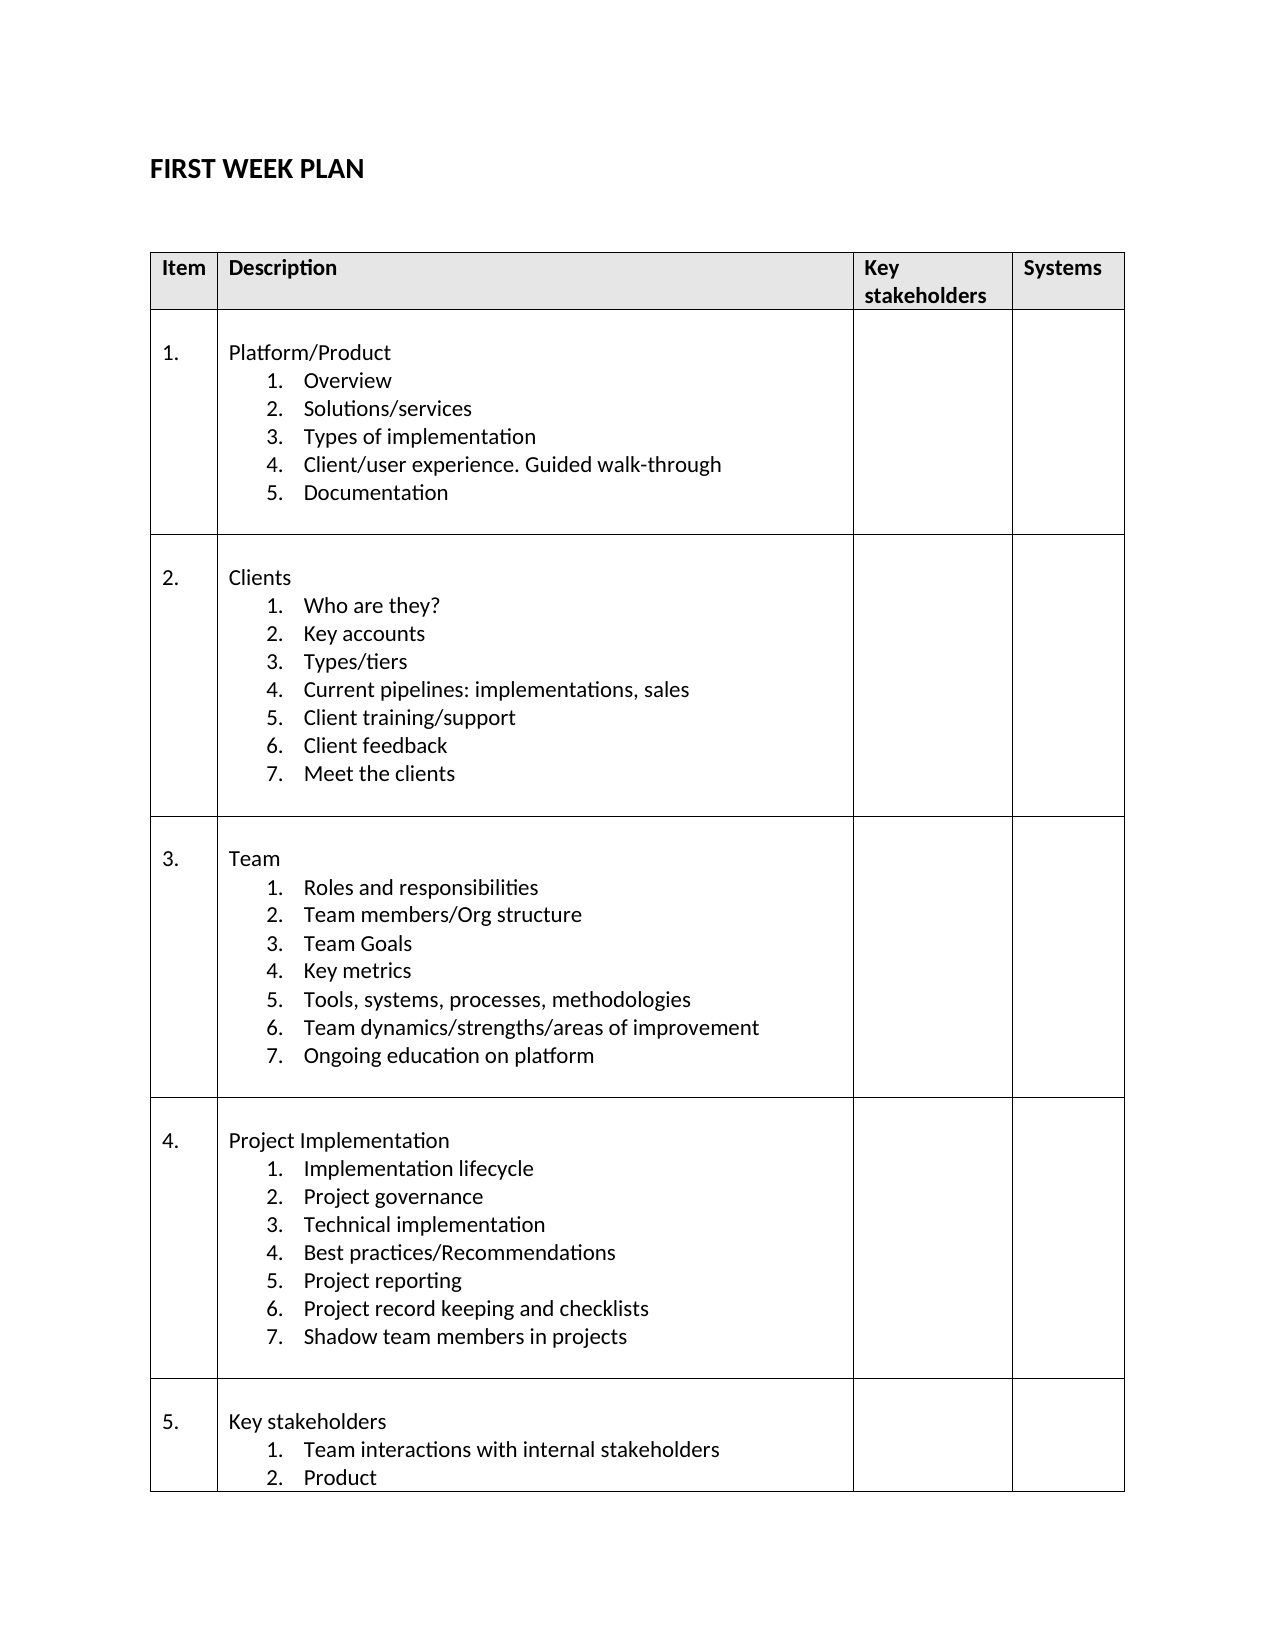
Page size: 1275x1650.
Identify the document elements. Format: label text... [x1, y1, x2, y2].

table_cell 2. [151, 535, 217, 816]
table_cell [1013, 535, 1124, 816]
table_header Item [151, 253, 217, 309]
table_cell [1013, 817, 1124, 1097]
table_cell [1013, 1379, 1124, 1491]
table_cell [854, 1098, 1012, 1378]
table_cell [1013, 1098, 1124, 1378]
table_cell [1013, 310, 1124, 534]
table_header Key stakeholders [854, 253, 1012, 309]
table_cell 4. [151, 1098, 217, 1378]
text FIRST WEEK PLAN [150, 150, 1125, 186]
table_header Description [218, 253, 853, 309]
table_cell Clients Who are they? Key accounts Types/tiers Current pipelines: implementations, sales Client training/support Client feedback Meet the clients [218, 535, 853, 816]
table_cell 1. [151, 310, 217, 534]
table_cell [854, 817, 1012, 1097]
table_cell Team Roles and responsibilities Team members/Org structure Team Goals Key metrics Tools, systems, processes, methodologies Team dynamics/strengths/areas of improvement Ongoing education on platform [218, 817, 853, 1097]
table_cell [854, 310, 1012, 534]
table_header Systems [1013, 253, 1124, 309]
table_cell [218, 1379, 853, 1491]
table_cell 3. [151, 817, 217, 1097]
table_cell [854, 1379, 1012, 1491]
table_cell [854, 535, 1012, 816]
table_cell 5. [151, 1379, 217, 1491]
table_cell Project Implementation Implementation lifecycle Project governance Technical implementation Best practices/Recommendations Project reporting Project record keeping and checklists Shadow team members in projects [218, 1098, 853, 1378]
table_cell Platform/Product Overview Solutions/services Types of implementation Client/user experience. Guided walk-through Documentation [218, 310, 853, 534]
